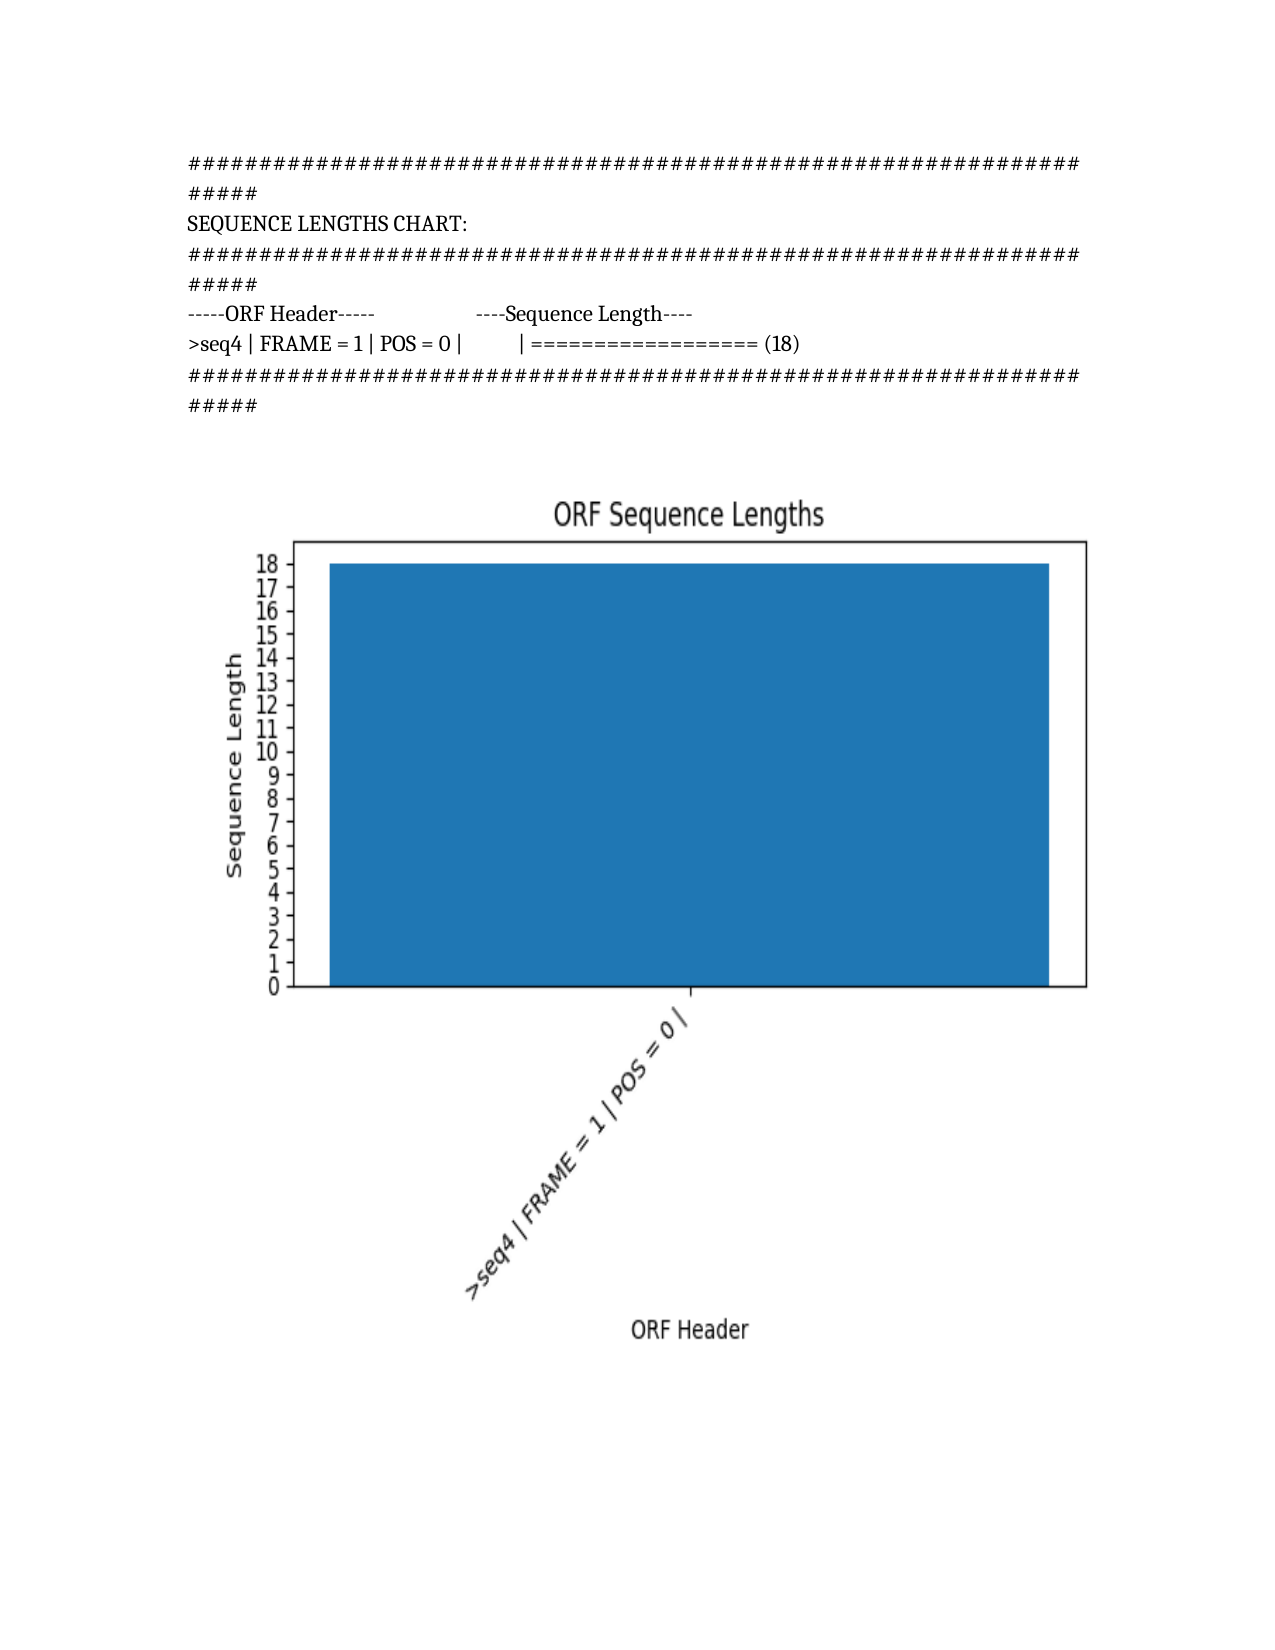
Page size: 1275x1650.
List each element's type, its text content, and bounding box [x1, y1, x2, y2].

text #################################################################### SEQUENCE LENGTHS CHART: #################################################################### -----ORF Header----- ----Sequence Length---- >seq4 | FRAME = 1 | POS = 0 | | ================== (18) #################################################################### [187, 150, 1087, 448]
picture [206, 472, 1107, 1373]
